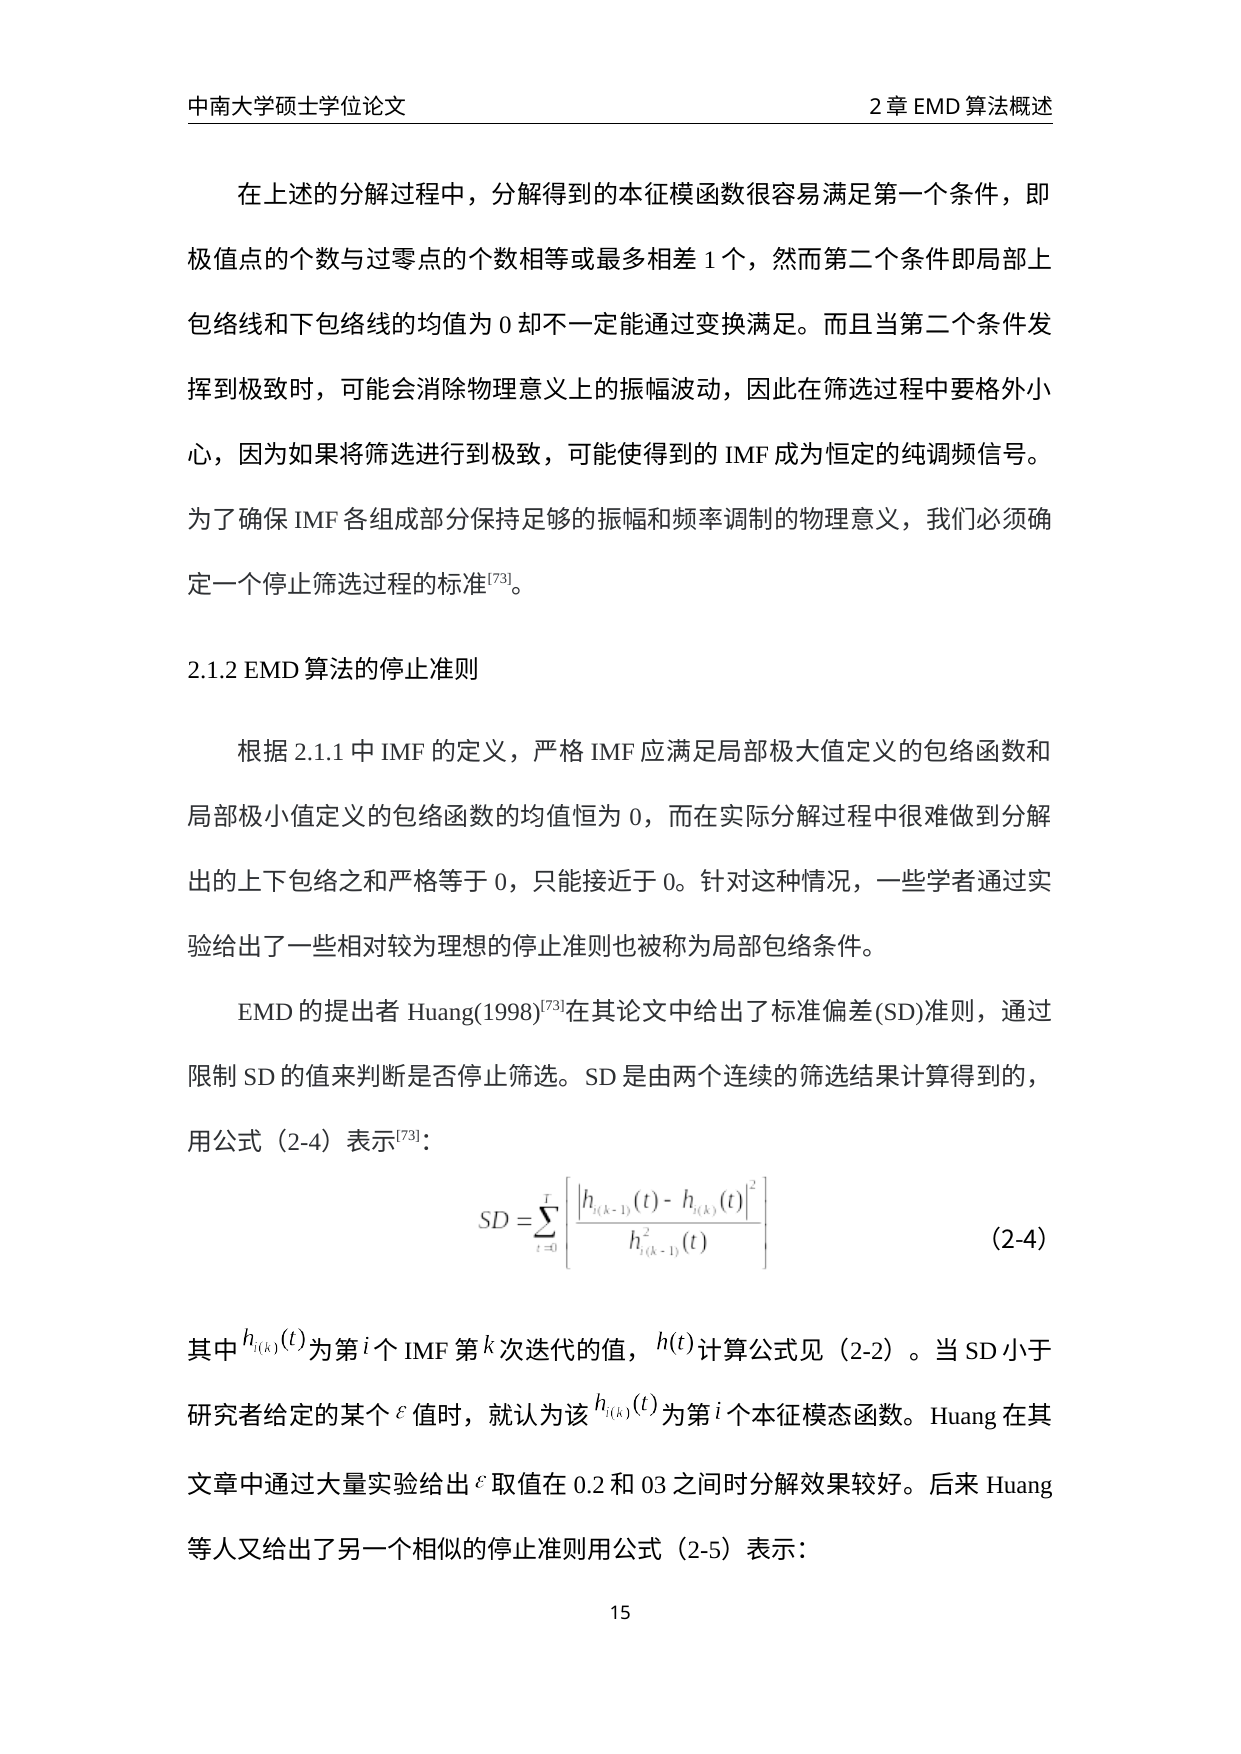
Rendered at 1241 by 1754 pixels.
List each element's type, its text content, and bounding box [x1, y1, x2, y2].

text EMD的提出者Huang(1998)[73]在其论文中给出了标准偏差(SD)准则，通过限制SD的值来判断是否停止筛选。SD是由两个连续的筛选结果计算得到的，用公式（2-4）表示[73]： [187, 977, 1053, 1172]
text 2.1.2 EMD算法的停止准则 [187, 636, 1053, 701]
text 其中为第个IMF第次迭代的值，计算公式见（2-2）。当SD小于研究者给定的某个值时，就认为该为第个本征模态函数。Huang在其文章中通过大量实验给出取值在0.2和03之间时分解效果较好。后来Huang等人又给出了另一个相似的停止准则用公式（2-5）表示： [187, 1320, 1053, 1580]
text 在上述的分解过程中，分解得到的本征模函数很容易满足第一个条件，即极值点的个数与过零点的个数相等或最多相差1个，然而第二个条件即局部上包络线和下包络线的均值为0却不一定能通过变换满足。而且当第二个条件发挥到极致时，可能会消除物理意义上的振幅波动，因此在筛选过程中要格外小心，因为如果将筛选进行到极致，可能使得到的IMF成为恒定的纯调频信号。为了确保IMF各组成部分保持足够的振幅和频率调制的物理意义，我们必须确定一个停止筛选过程的标准[73]。 [187, 160, 1053, 615]
text 根据2.1.1中IMF的定义，严格IMF应满足局部极大值定义的包络函数和局部极小值定义的包络函数的均值恒为0，而在实际分解过程中很难做到分解出的上下包络之和严格等于0，只能接近于0。针对这种情况，一些学者通过实验给出了一些相对较为理想的停止准则也被称为局部包络条件。 [187, 717, 1053, 977]
text （2-4） [187, 1172, 1053, 1302]
